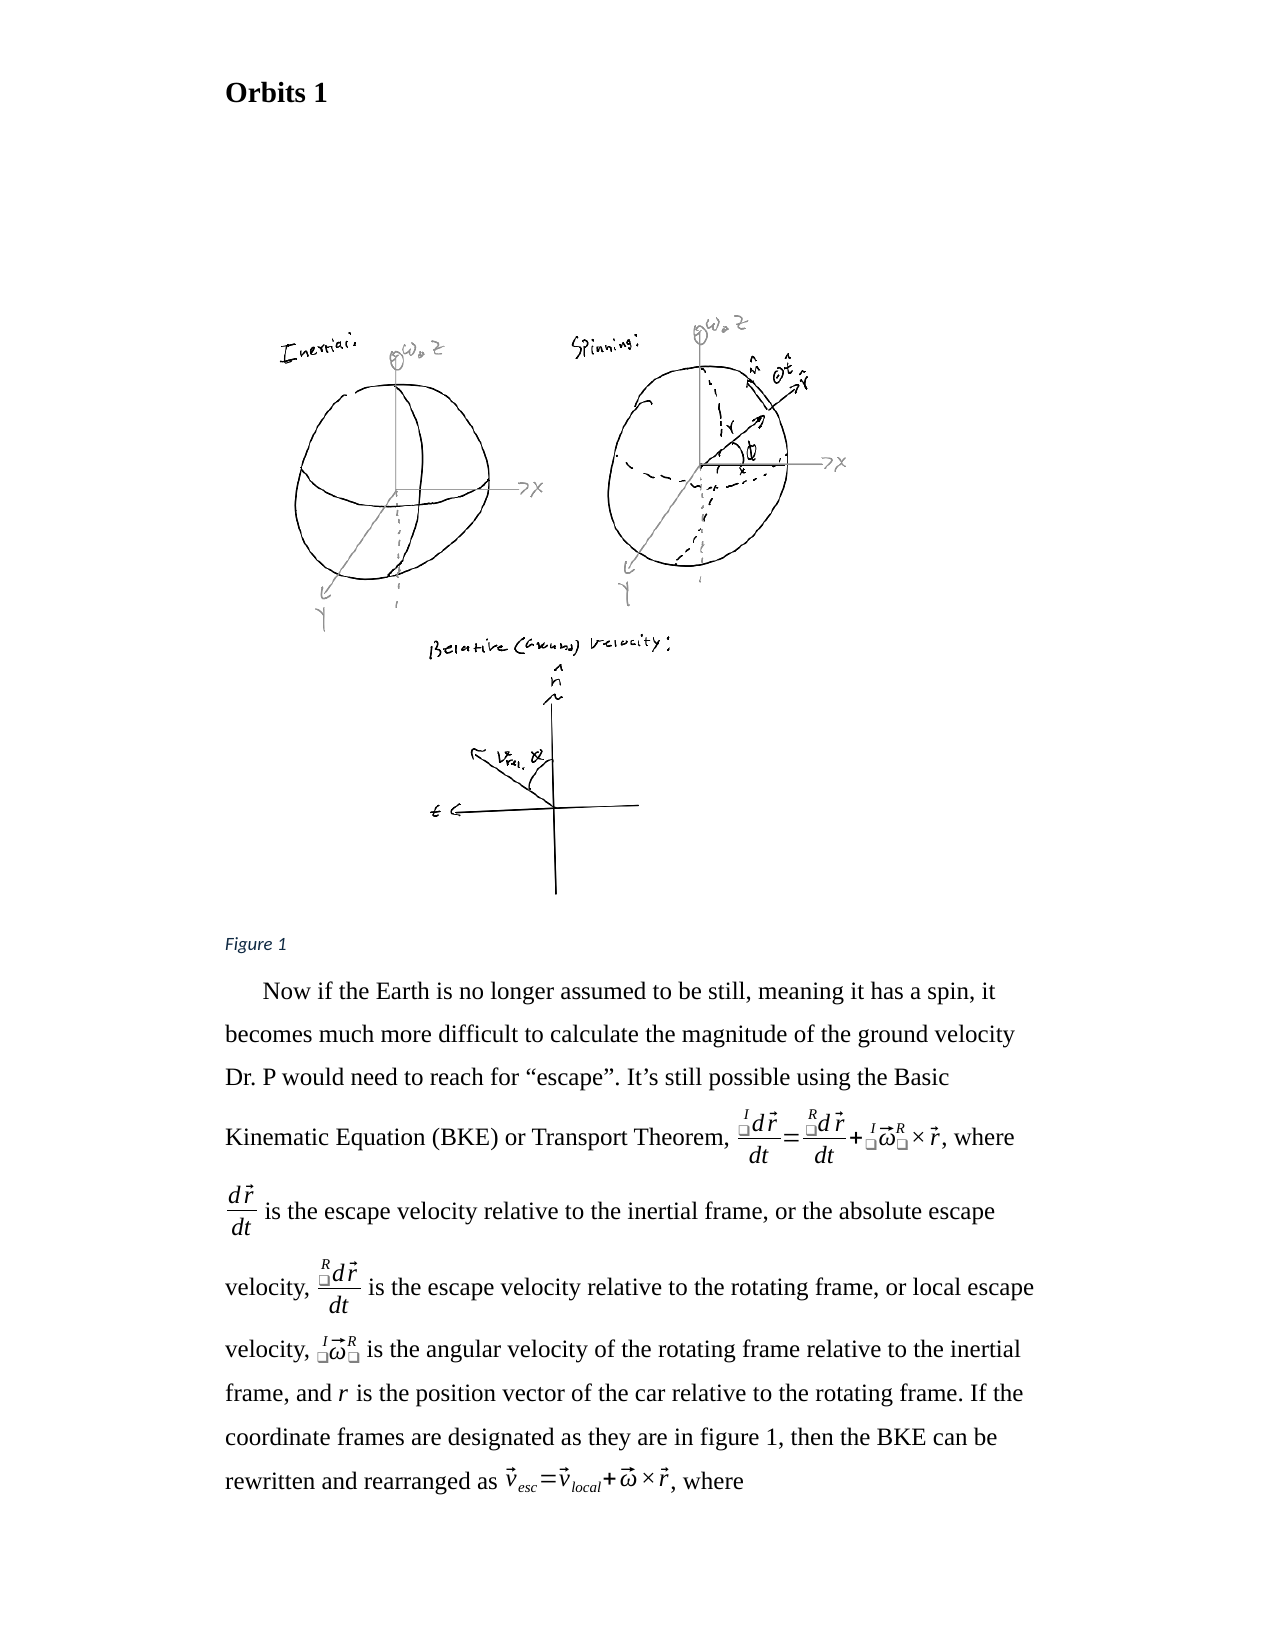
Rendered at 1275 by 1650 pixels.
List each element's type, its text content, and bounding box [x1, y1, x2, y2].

text Figure 1 [225, 932, 1050, 955]
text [225, 976, 1050, 1496]
picture [262, 300, 889, 902]
